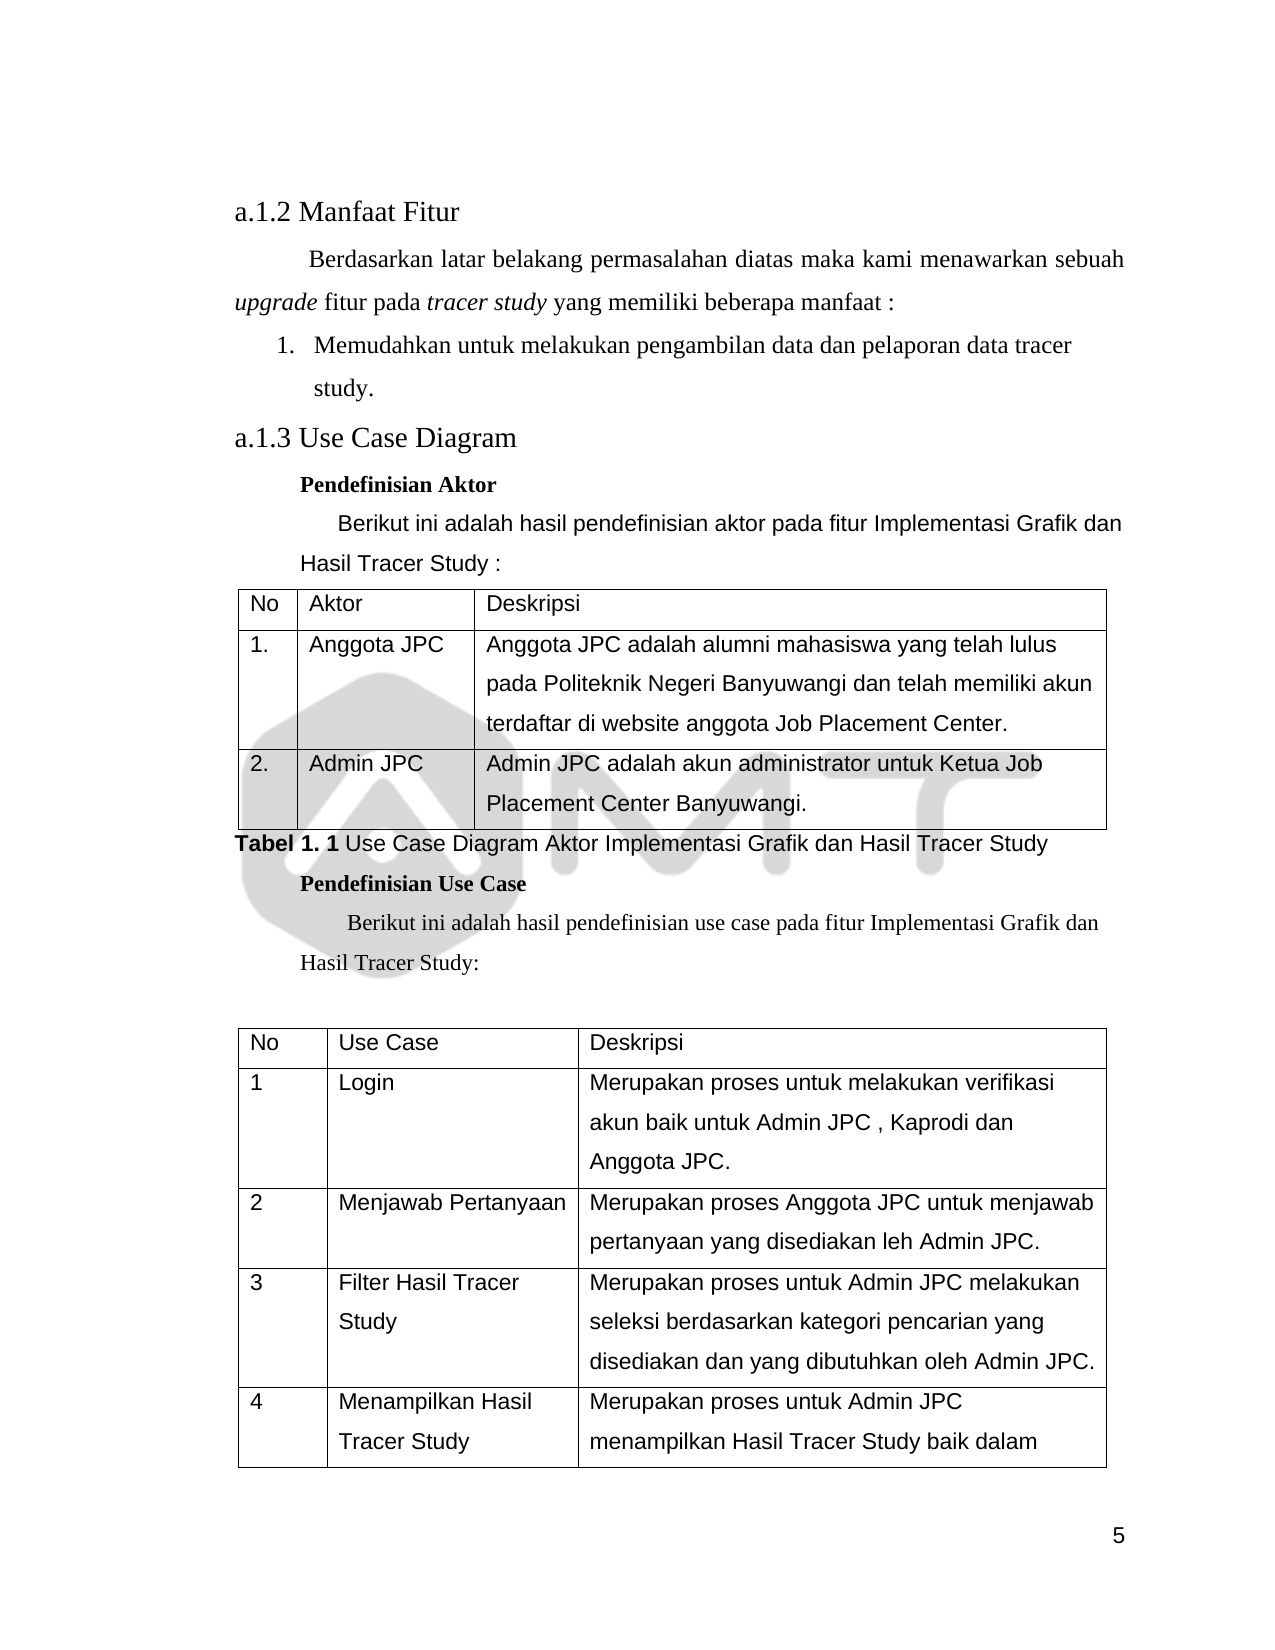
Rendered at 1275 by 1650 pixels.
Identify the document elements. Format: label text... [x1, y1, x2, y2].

text Pendefinisian Aktor [300, 471, 1125, 497]
table_cell Merupakan proses untuk Admin JPC melakukan seleksi berdasarkan kategori pencarian yang disediakan dan yang dibutuhkan oleh Admin JPC. [579, 1269, 1106, 1387]
table_header No [239, 1029, 327, 1068]
table_header Deskripsi [475, 590, 1106, 630]
table_cell 2 [239, 1189, 327, 1268]
table_header No [239, 590, 297, 630]
table_cell 2. [239, 750, 297, 829]
table_cell Admin JPC adalah akun administrator untuk Ketua Job Placement Center Banyuwangi. [475, 750, 1106, 829]
text Berikut ini adalah hasil pendefinisian use case pada fitur Implementasi Grafik dan Hasil Tracer Study: [300, 909, 1125, 975]
table_cell 4 [239, 1388, 327, 1467]
table_cell Menampilkan Hasil Tracer Study [328, 1388, 578, 1467]
text Pendefinisian Use Case [300, 870, 1125, 896]
table_header Deskripsi [579, 1029, 1106, 1068]
table_cell 3 [239, 1269, 327, 1387]
table_cell Merupakan proses untuk melakukan verifikasi akun baik untuk Admin JPC , Kaprodi dan Anggota JPC. [579, 1069, 1106, 1188]
table_cell Filter Hasil Tracer Study [328, 1269, 578, 1387]
table_header Use Case [328, 1029, 578, 1068]
table_cell Merupakan proses untuk Admin JPC menampilkan Hasil Tracer Study baik dalam bentuk CSV dan Grafik. [579, 1388, 1106, 1467]
table_header Aktor [298, 590, 474, 630]
list Memudahkan untuk melakukan pengambilan data dan pelaporan data tracer study. [276, 330, 1125, 402]
table_cell Merupakan proses Anggota JPC untuk menjawab pertanyaan yang disediakan leh Admin JPC. [579, 1189, 1106, 1268]
table_cell Admin JPC [298, 750, 474, 829]
table_cell 1 [239, 1069, 327, 1188]
table_cell Login [328, 1069, 578, 1188]
subtitle a.1.3 Use Case Diagram [234, 421, 1125, 454]
table_cell Menjawab Pertanyaan [328, 1189, 578, 1268]
subtitle a.1.2 Manfaat Fitur [234, 194, 1125, 227]
table_cell Anggota JPC adalah alumni mahasiswa yang telah lulus pada Politeknik Negeri Banyuwangi dan telah memiliki akun terdaftar di website anggota Job Placement Center. [475, 631, 1106, 749]
table_cell Anggota JPC [298, 631, 474, 749]
text Berdasarkan latar belakang permasalahan diatas maka kami menawarkan sebuah upgrade fitur pada tracer study yang memiliki beberapa manfaat : [234, 244, 1125, 316]
table_cell 1. [239, 631, 297, 749]
text Berikut ini adalah hasil pendefinisian aktor pada fitur Implementasi Grafik dan Hasil Tracer Study : [300, 510, 1125, 576]
text Tabel 1. 1 Use Case Diagram Aktor Implementasi Grafik dan Hasil Tracer Study [234, 830, 1125, 857]
